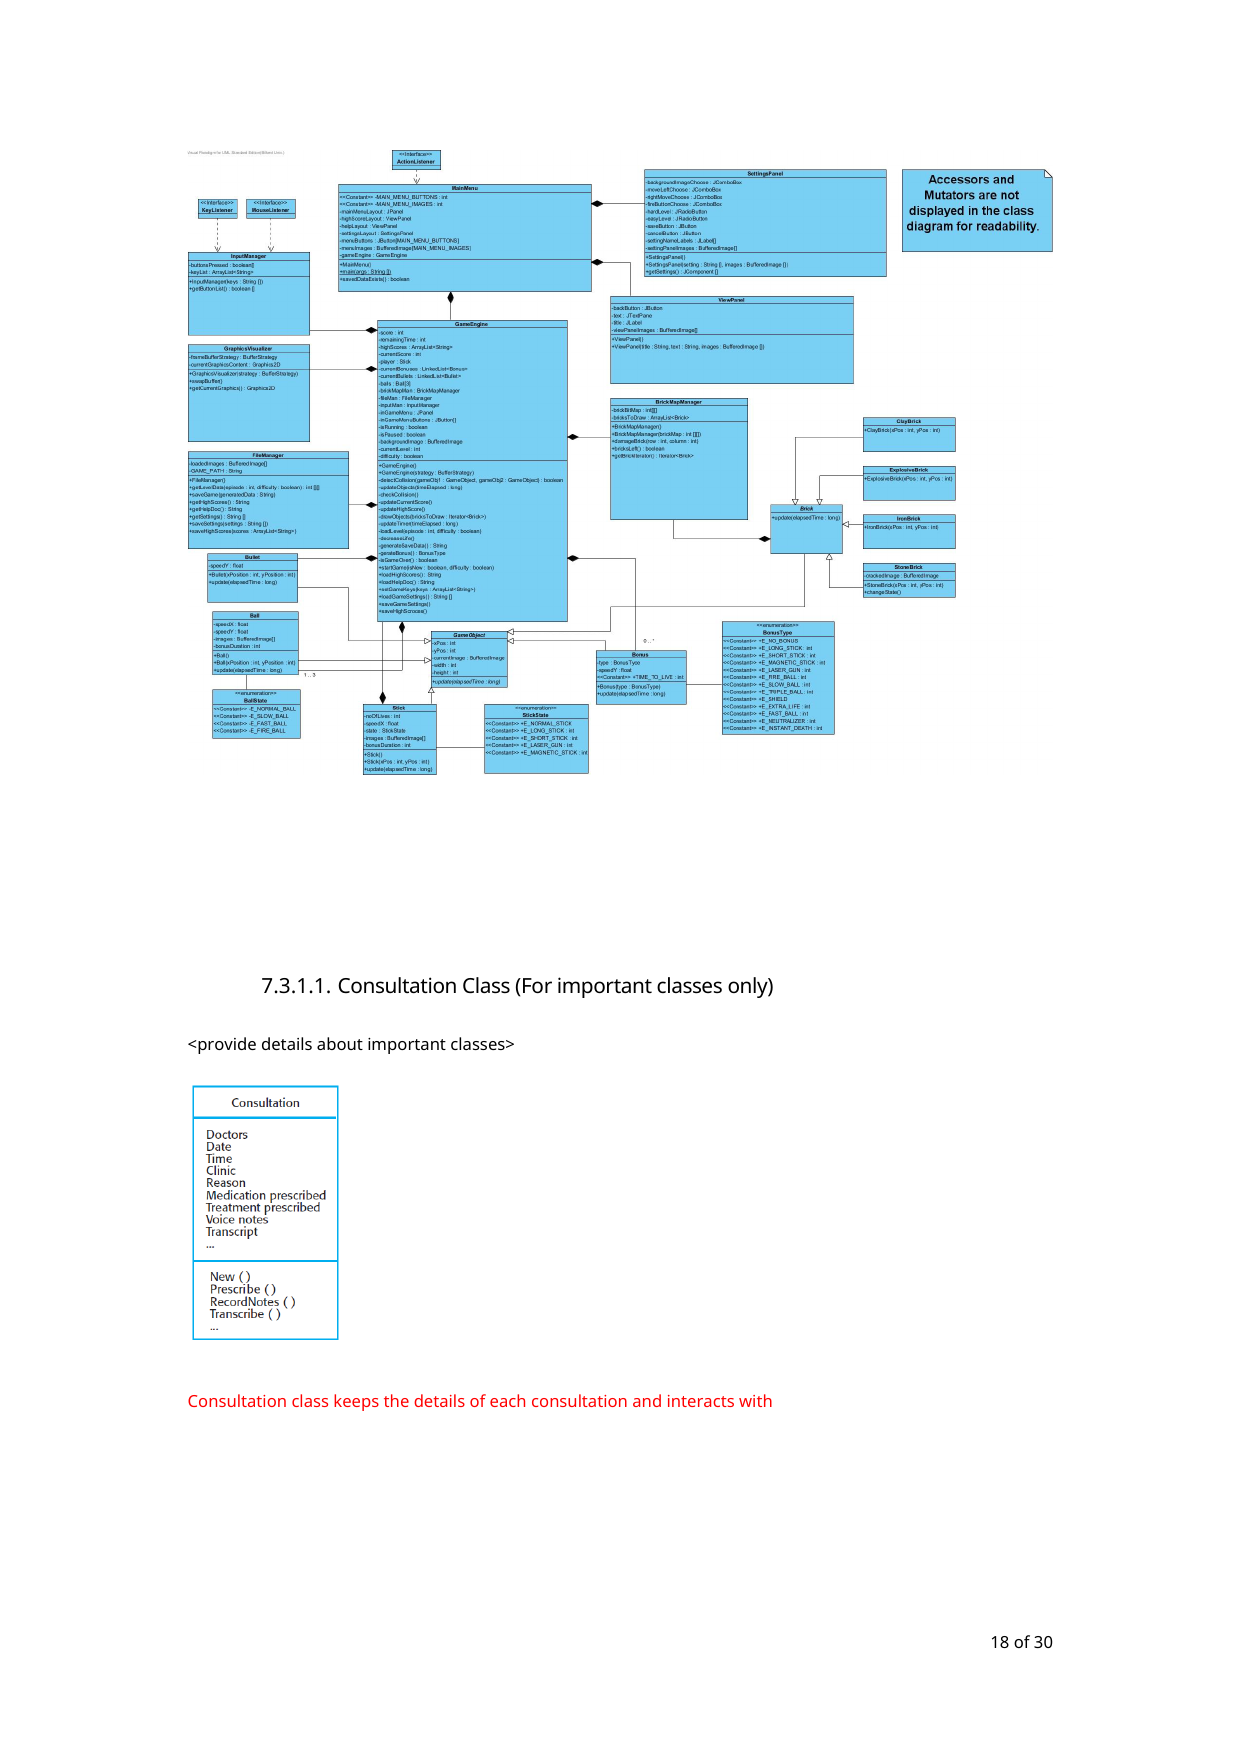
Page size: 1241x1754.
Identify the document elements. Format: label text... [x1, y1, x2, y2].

subtitle Consultation Class (For important classes only) [261, 971, 1053, 999]
text <provide details about important classes> [187, 1033, 1053, 1055]
text Consultation class keeps the details of each consultation and interacts with [187, 1389, 1053, 1412]
picture [187, 1078, 351, 1345]
